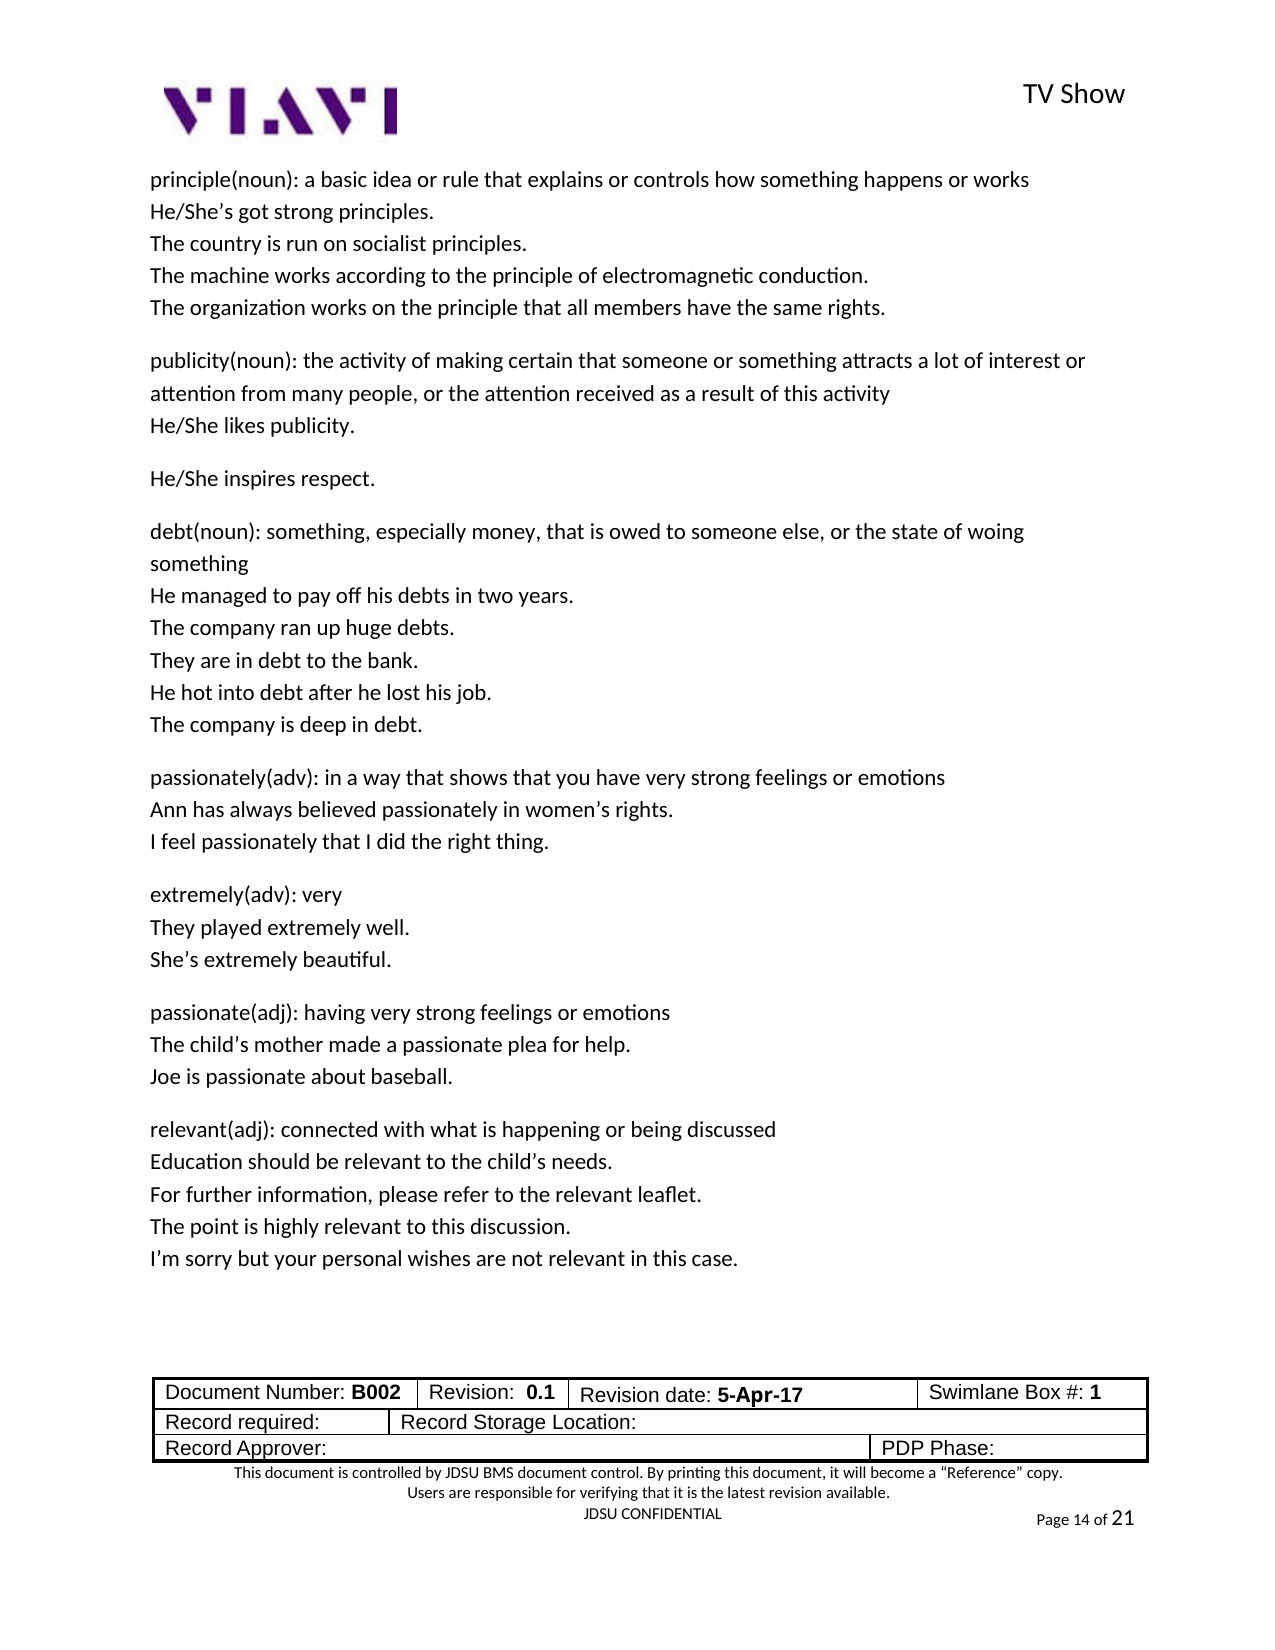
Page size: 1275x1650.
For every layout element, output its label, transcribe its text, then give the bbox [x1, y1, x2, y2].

text debt(noun): something, especially money, that is owed to someone else, or the state of woing something He managed to pay off his debts in two years. The company ran up huge debts. They are in debt to the bank. He hot into debt after he lost his job. The company is deep in debt. [150, 517, 1125, 738]
text He/She inspires respect. [150, 464, 1125, 492]
text passionately(adv): in a way that shows that you have very strong feelings or emotions Ann has always believed passionately in women’s rights. I feel passionately that I did the right thing. [150, 763, 1125, 856]
text extremely(adv): very They played extremely well. She’s extremely beautiful. [150, 881, 1125, 973]
text passionate(adj): having very strong feelings or emotions The child’s mother made a passionate plea for help. Joe is passionate about baseball. [150, 998, 1125, 1090]
picture [162, 68, 397, 146]
text relevant(adj): connected with what is happening or being discussed Education should be relevant to the child’s needs. For further information, please refer to the relevant leaflet. The point is highly relevant to this discussion. I’m sorry but your personal wishes are not relevant in this case. [150, 1115, 1125, 1272]
